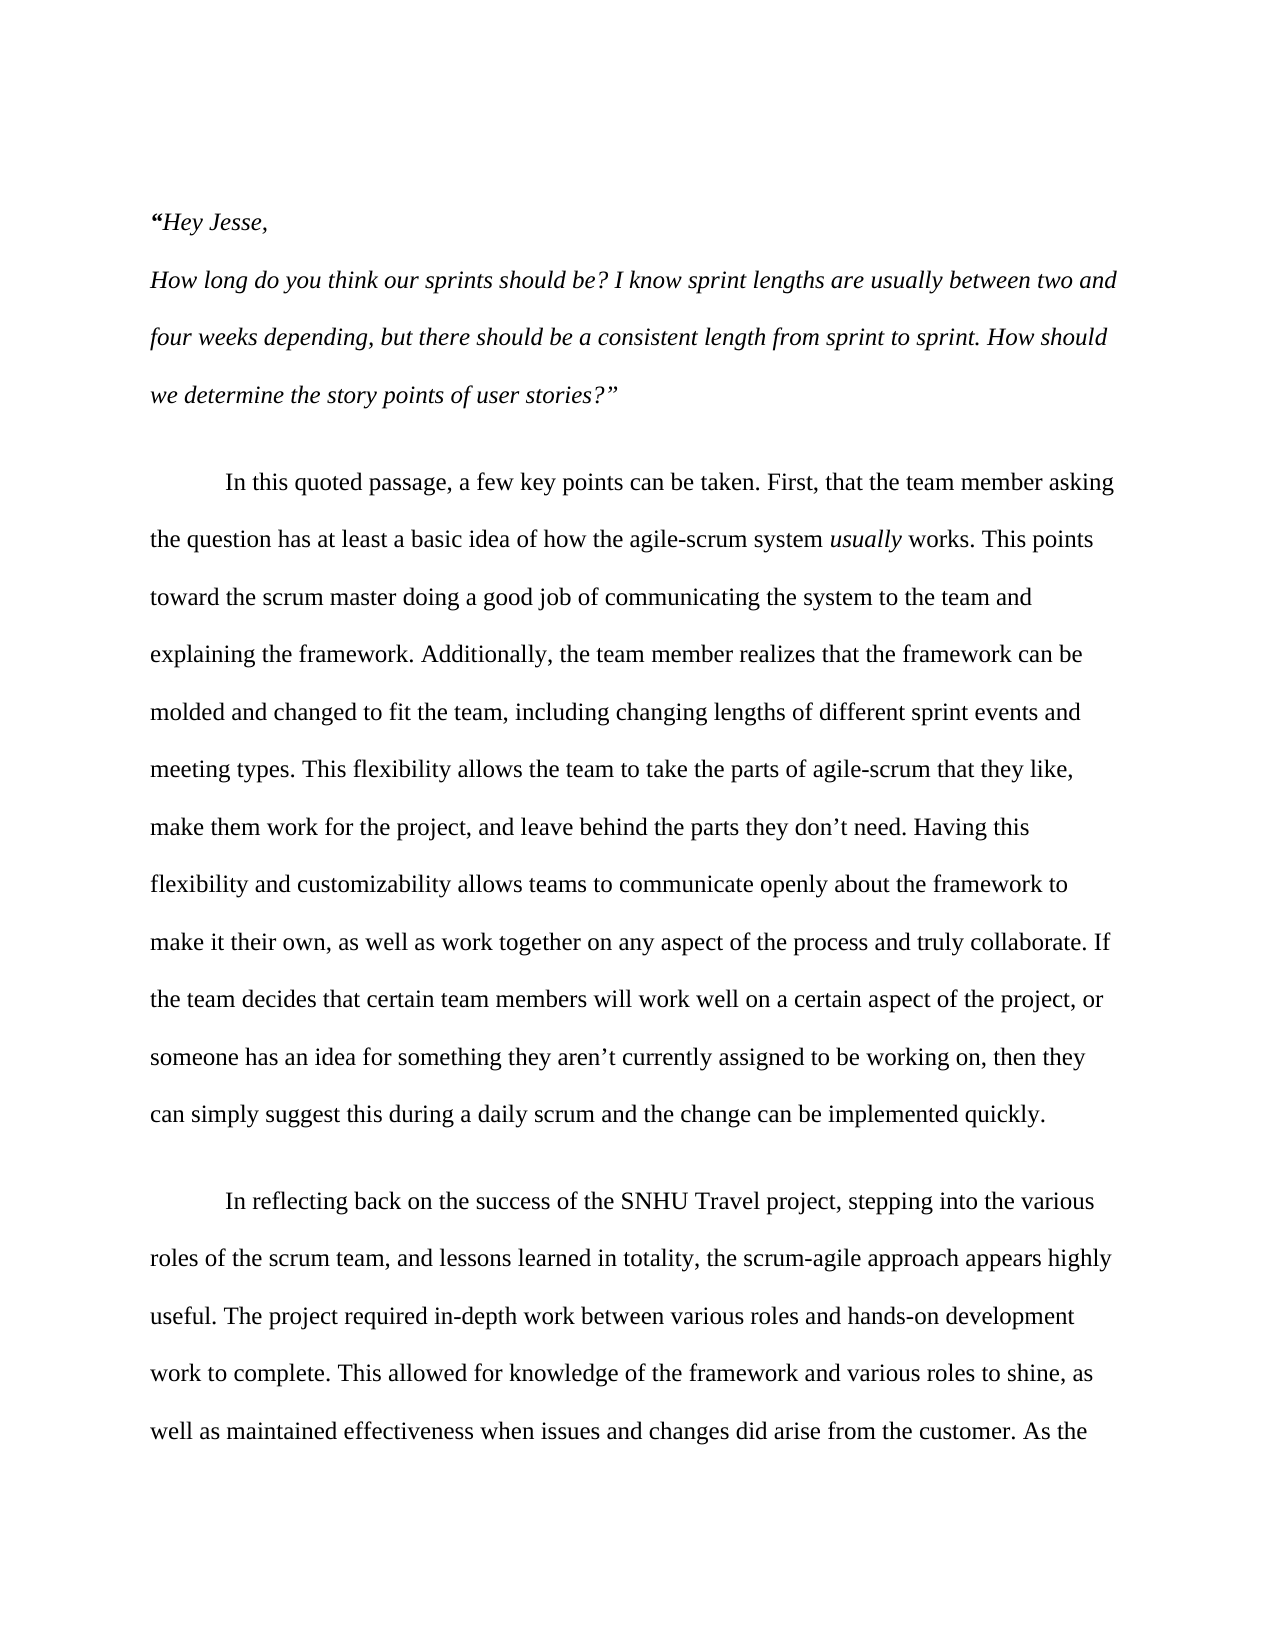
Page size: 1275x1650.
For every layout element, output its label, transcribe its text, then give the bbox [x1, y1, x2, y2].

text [150, 1186, 1125, 1444]
text In this quoted passage, a few key points can be taken. First, that the team member asking the question has at least a basic idea of how the agile-scrum system usually works. This points toward the scrum master doing a good job of communicating the system to the team and explaining the framework. Additionally, the team member realizes that the framework can be molded and changed to fit the team, including changing lengths of different sprint events and meeting types. This flexibility allows the team to take the parts of agile-scrum that they like, make them work for the project, and leave behind the parts they don’t need. Having this flexibility and customizability allows teams to communicate openly about the framework to make it their own, as well as work together on any aspect of the process and truly collaborate. If the team decides that certain team members will work well on a certain aspect of the project, or someone has an idea for something they aren’t currently assigned to be working on, then they can simply suggest this during a daily scrum and the change can be implemented quickly. [150, 467, 1125, 1128]
text “Hey Jesse, How long do you think our sprints should be? I know sprint lengths are usually between two and four weeks depending, but there should be a consistent length from sprint to sprint. How should we determine the story points of user stories?” [150, 150, 1125, 409]
